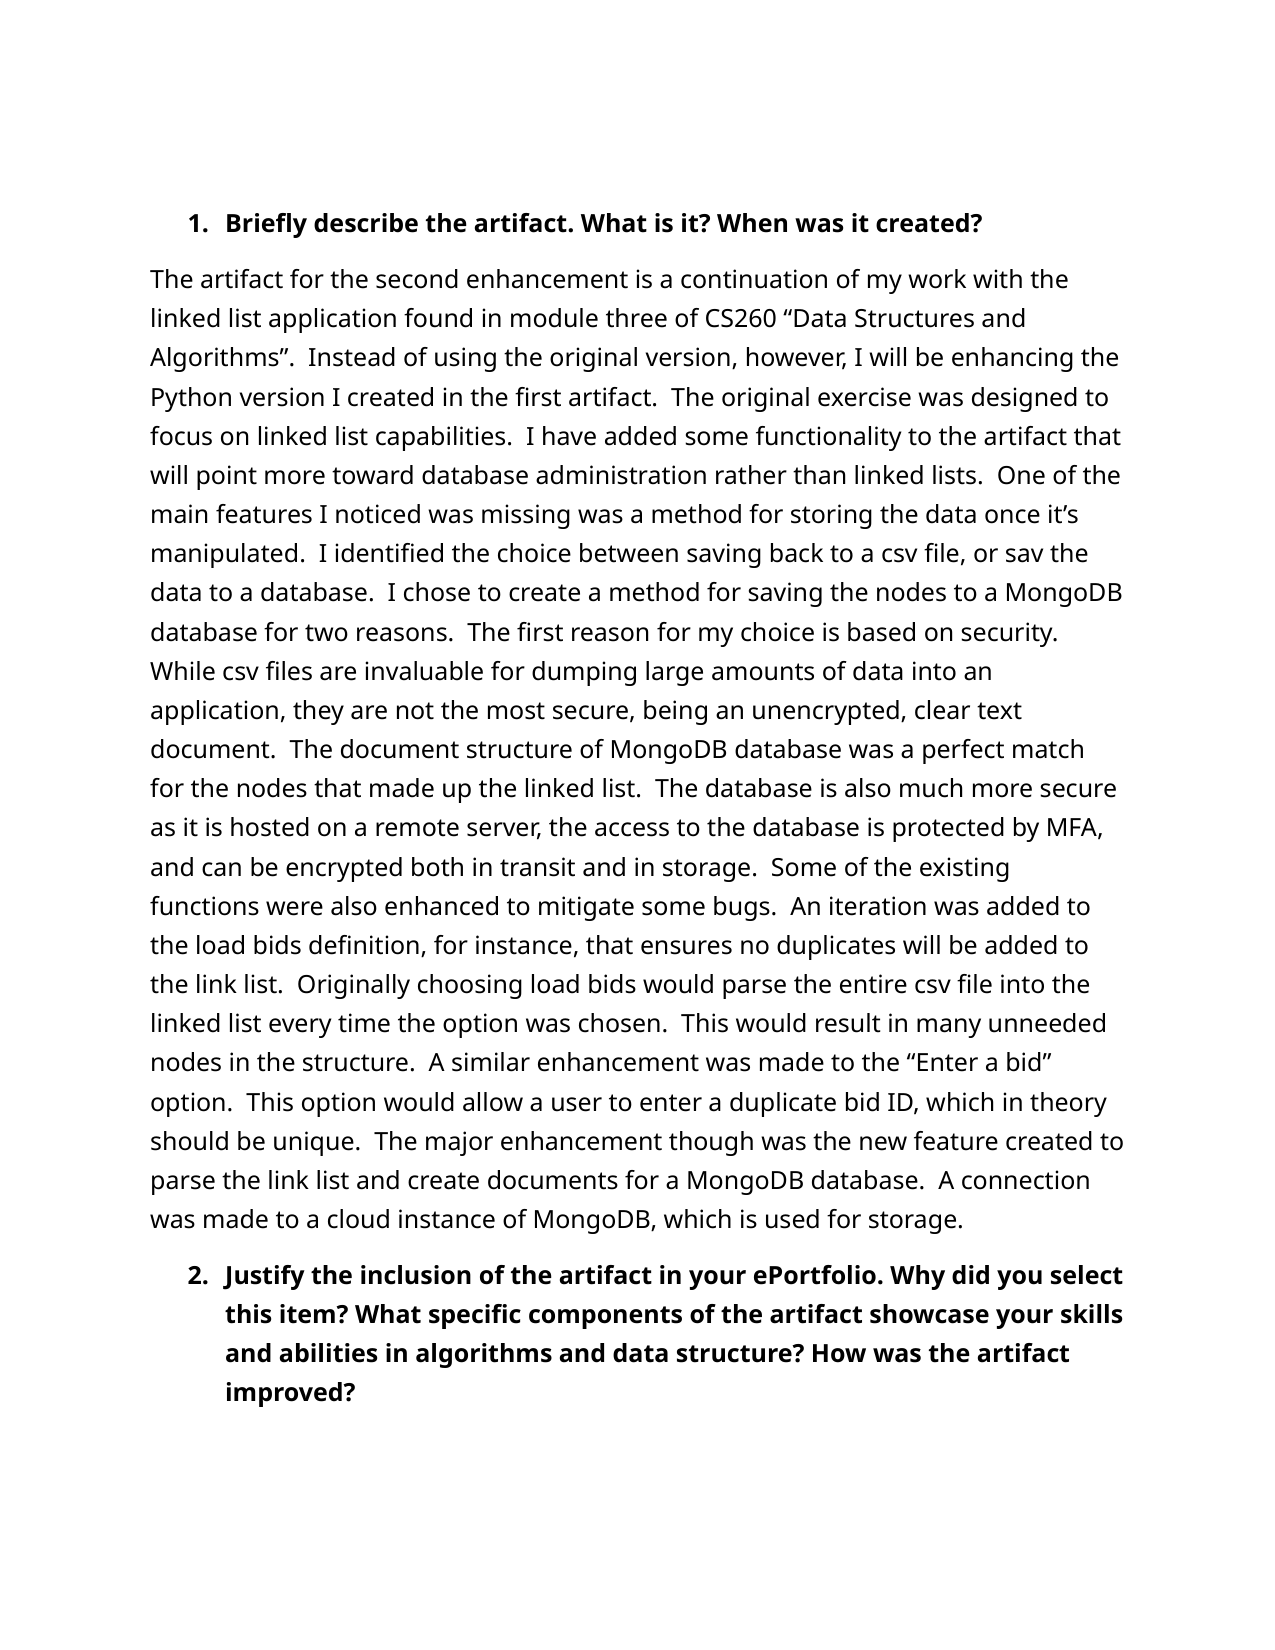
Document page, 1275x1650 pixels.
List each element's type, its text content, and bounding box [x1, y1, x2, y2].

list Justify the inclusion of the artifact in your ePortfolio. Why did you select this item? What specific components of the artifact showcase your skills and abilities in algorithms and data structure? How was the artifact improved? [187, 1257, 1125, 1409]
list Briefly describe the artifact. What is it? When was it created? [187, 206, 1125, 240]
text The artifact for the second enhancement is a continuation of my work with the linked list application found in module three of CS260 “Data Structures and Algorithms”. Instead of using the original version, however, I will be enhancing the Python version I created in the first artifact. The original exercise was designed to focus on linked list capabilities. I have added some functionality to the artifact that will point more toward database administration rather than linked lists. One of the main features I noticed was missing was a method for storing the data once it’s manipulated. I identified the choice between saving back to a csv file, or sav the data to a database. I chose to create a method for saving the nodes to a MongoDB database for two reasons. The first reason for my choice is based on security. While csv files are invaluable for dumping large amounts of data into an application, they are not the most secure, being an unencrypted, clear text document. The document structure of MongoDB database was a perfect match for the nodes that made up the linked list. The database is also much more secure as it is hosted on a remote server, the access to the database is protected by MFA, and can be encrypted both in transit and in storage. Some of the existing functions were also enhanced to mitigate some bugs. An iteration was added to the load bids definition, for instance, that ensures no duplicates will be added to the link list. Originally choosing load bids would parse the entire csv file into the linked list every time the option was chosen. This would result in many unneeded nodes in the structure. A similar enhancement was made to the “Enter a bid” option. This option would allow a user to enter a duplicate bid ID, which in theory should be unique. The major enhancement though was the new feature created to parse the link list and create documents for a MongoDB database. A connection was made to a cloud instance of MongoDB, which is used for storage. [150, 262, 1125, 1236]
